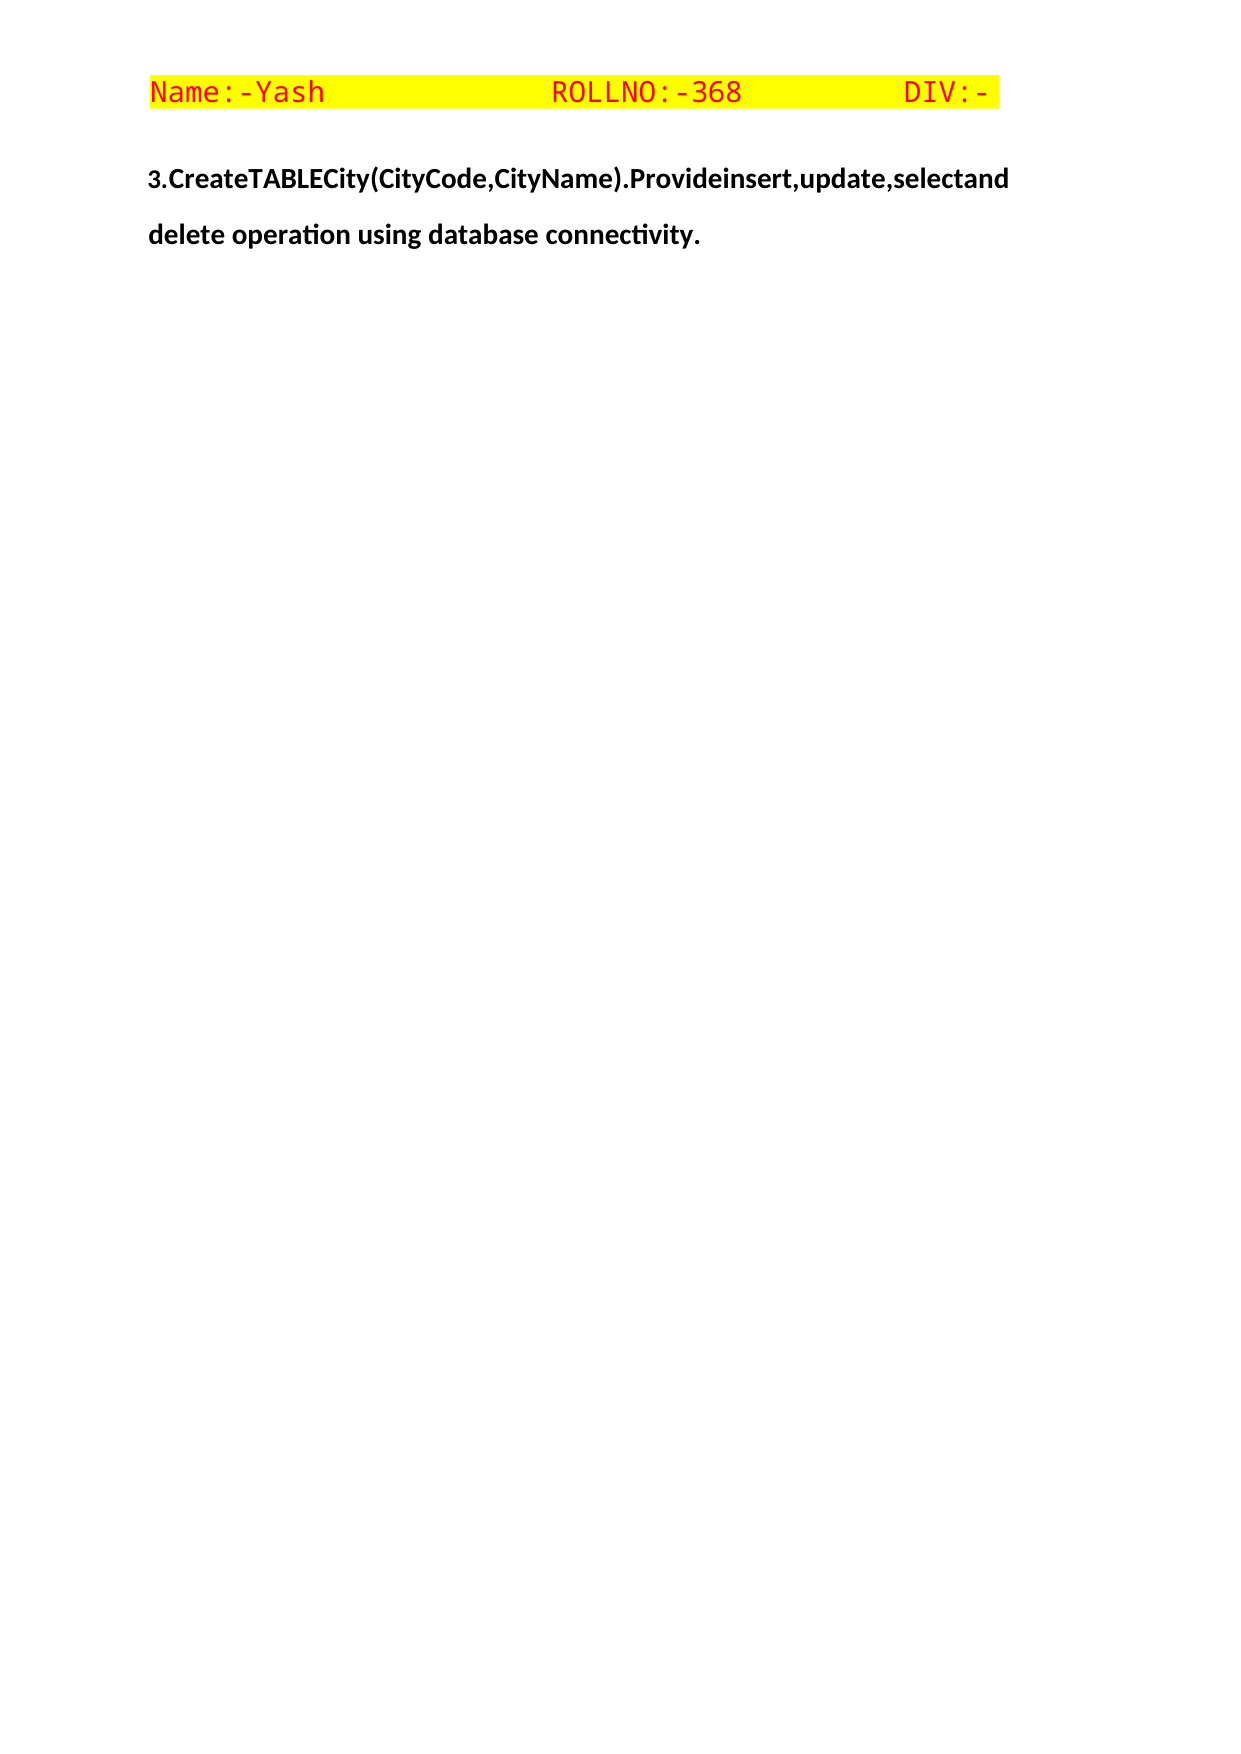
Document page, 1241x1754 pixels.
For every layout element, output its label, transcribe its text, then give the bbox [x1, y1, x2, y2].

list CreateTABLECity(CityCode,CityName).Provideinsert,update,selectand delete operation using database connectivity. [147, 160, 1046, 252]
